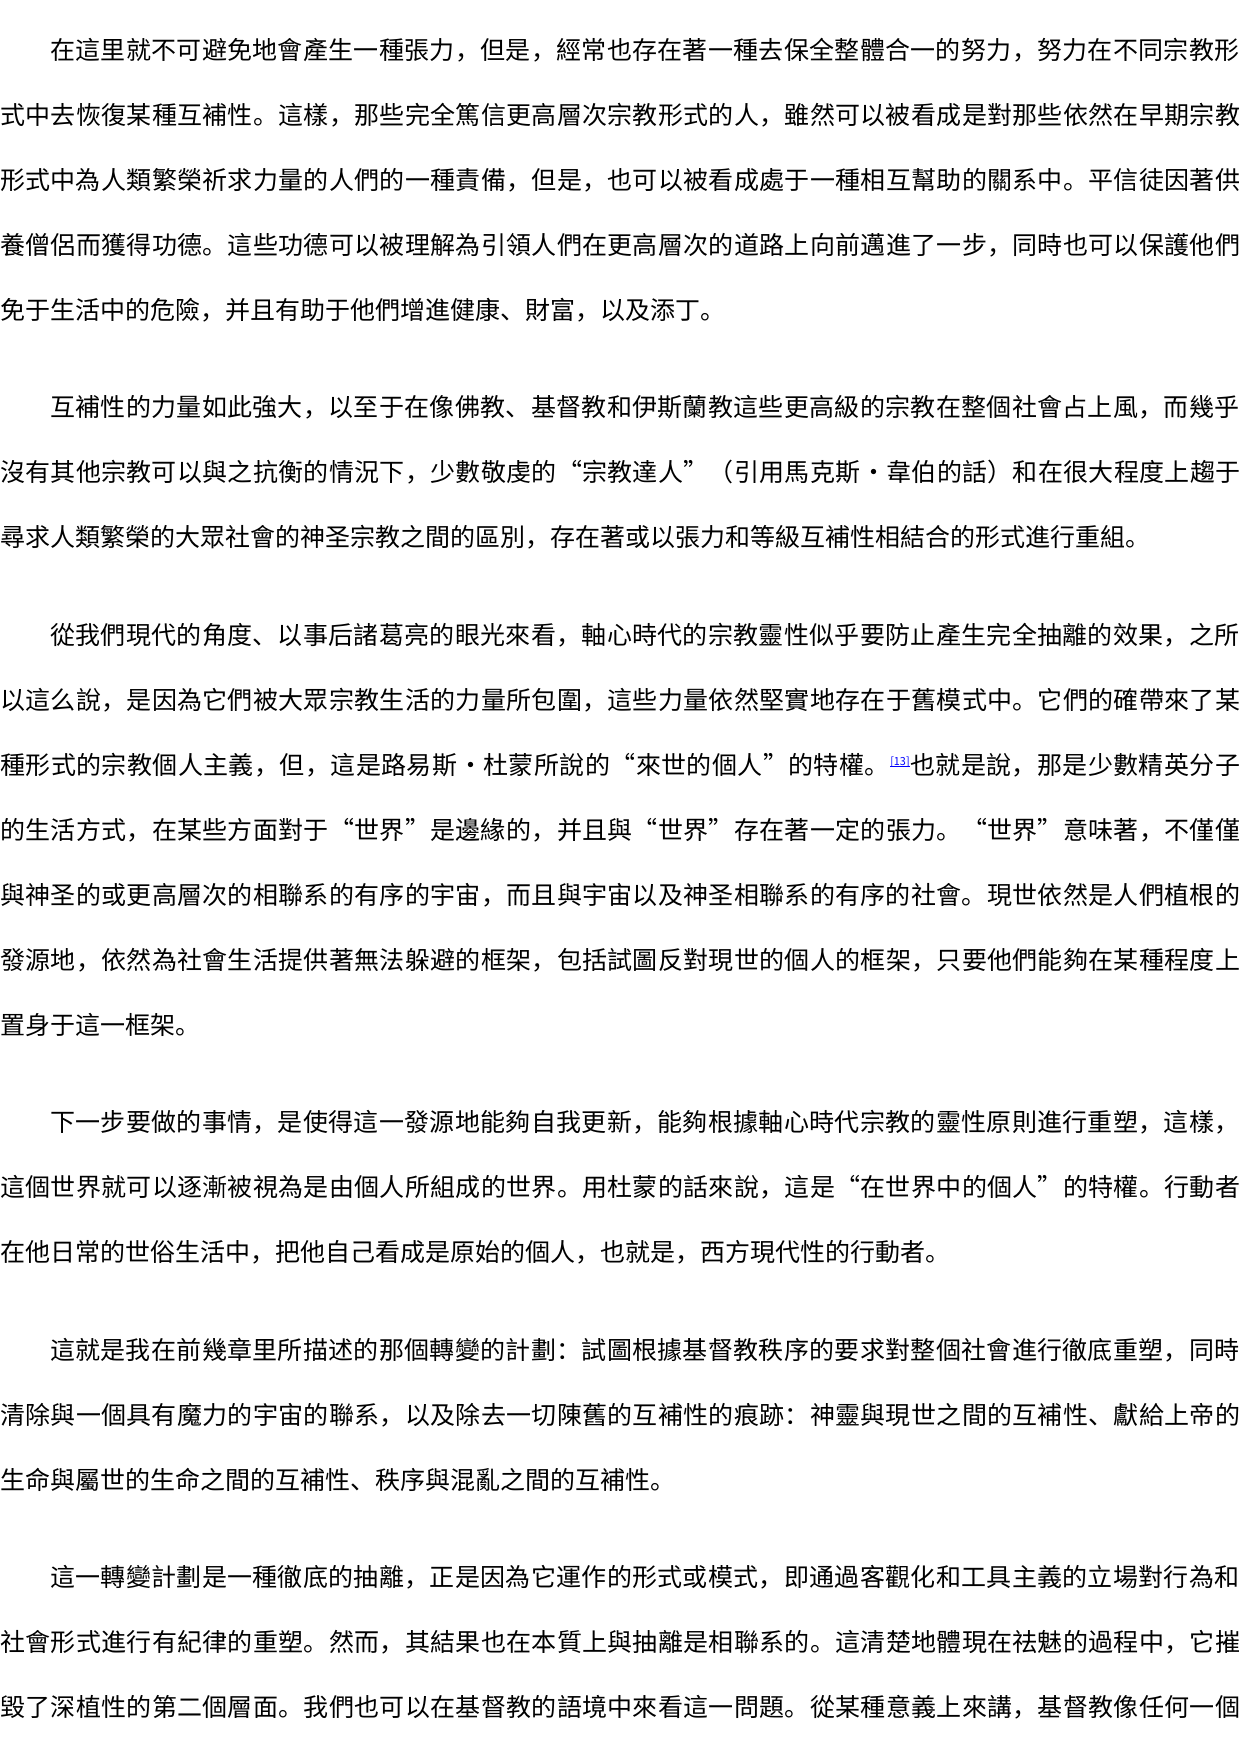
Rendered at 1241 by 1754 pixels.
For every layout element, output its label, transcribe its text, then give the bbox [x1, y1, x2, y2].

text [0, 1543, 1240, 1738]
text 這就是我在前幾章里所描述的那個轉變的計劃：試圖根據基督教秩序的要求對整個社會進行徹底重塑，同時清除與一個具有魔力的宇宙的聯系，以及除去一切陳舊的互補性的痕跡：神靈與現世之間的互補性、獻給上帝的生命與屬世的生命之間的互補性、秩序與混亂之間的互補性。 [0, 1316, 1240, 1511]
text 從我們現代的角度、以事后諸葛亮的眼光來看，軸心時代的宗教靈性似乎要防止產生完全抽離的效果，之所以這么說，是因為它們被大眾宗教生活的力量所包圍，這些力量依然堅實地存在于舊模式中。它們的確帶來了某種形式的宗教個人主義，但，這是路易斯·杜蒙所說的“來世的個人”的特權。[13]也就是說，那是少數精英分子的生活方式，在某些方面對于“世界”是邊緣的，并且與“世界”存在著一定的張力。“世界”意味著，不僅僅與神圣的或更高層次的相聯系的有序的宇宙，而且與宇宙以及神圣相聯系的有序的社會。現世依然是人們植根的發源地，依然為社會生活提供著無法躲避的框架，包括試圖反對現世的個人的框架，只要他們能夠在某種程度上置身于這一框架。 [0, 601, 1240, 1056]
text 互補性的力量如此強大，以至于在像佛教、基督教和伊斯蘭教這些更高級的宗教在整個社會占上風，而幾乎沒有其他宗教可以與之抗衡的情況下，少數敬虔的“宗教達人”（引用馬克斯·韋伯的話）和在很大程度上趨于尋求人類繁榮的大眾社會的神圣宗教之間的區別，存在著或以張力和等級互補性相結合的形式進行重組。 [0, 373, 1240, 568]
text 在這里就不可避免地會產生一種張力，但是，經常也存在著一種去保全整體合一的努力，努力在不同宗教形式中去恢復某種互補性。這樣，那些完全篤信更高層次宗教形式的人，雖然可以被看成是對那些依然在早期宗教形式中為人類繁榮祈求力量的人們的一種責備，但是，也可以被看成處于一種相互幫助的關系中。平信徒因著供養僧侶而獲得功德。這些功德可以被理解為引領人們在更高層次的道路上向前邁進了一步，同時也可以保護他們免于生活中的危險，并且有助于他們增進健康、財富，以及添丁。 [0, 16, 1240, 341]
text 下一步要做的事情，是使得這一發源地能夠自我更新，能夠根據軸心時代宗教的靈性原則進行重塑，這樣，這個世界就可以逐漸被視為是由個人所組成的世界。用杜蒙的話來說，這是“在世界中的個人”的特權。行動者，在他日常的世俗生活中，把他自己看成是原始的個人，也就是，西方現代性的行動者。 [0, 1088, 1240, 1283]
